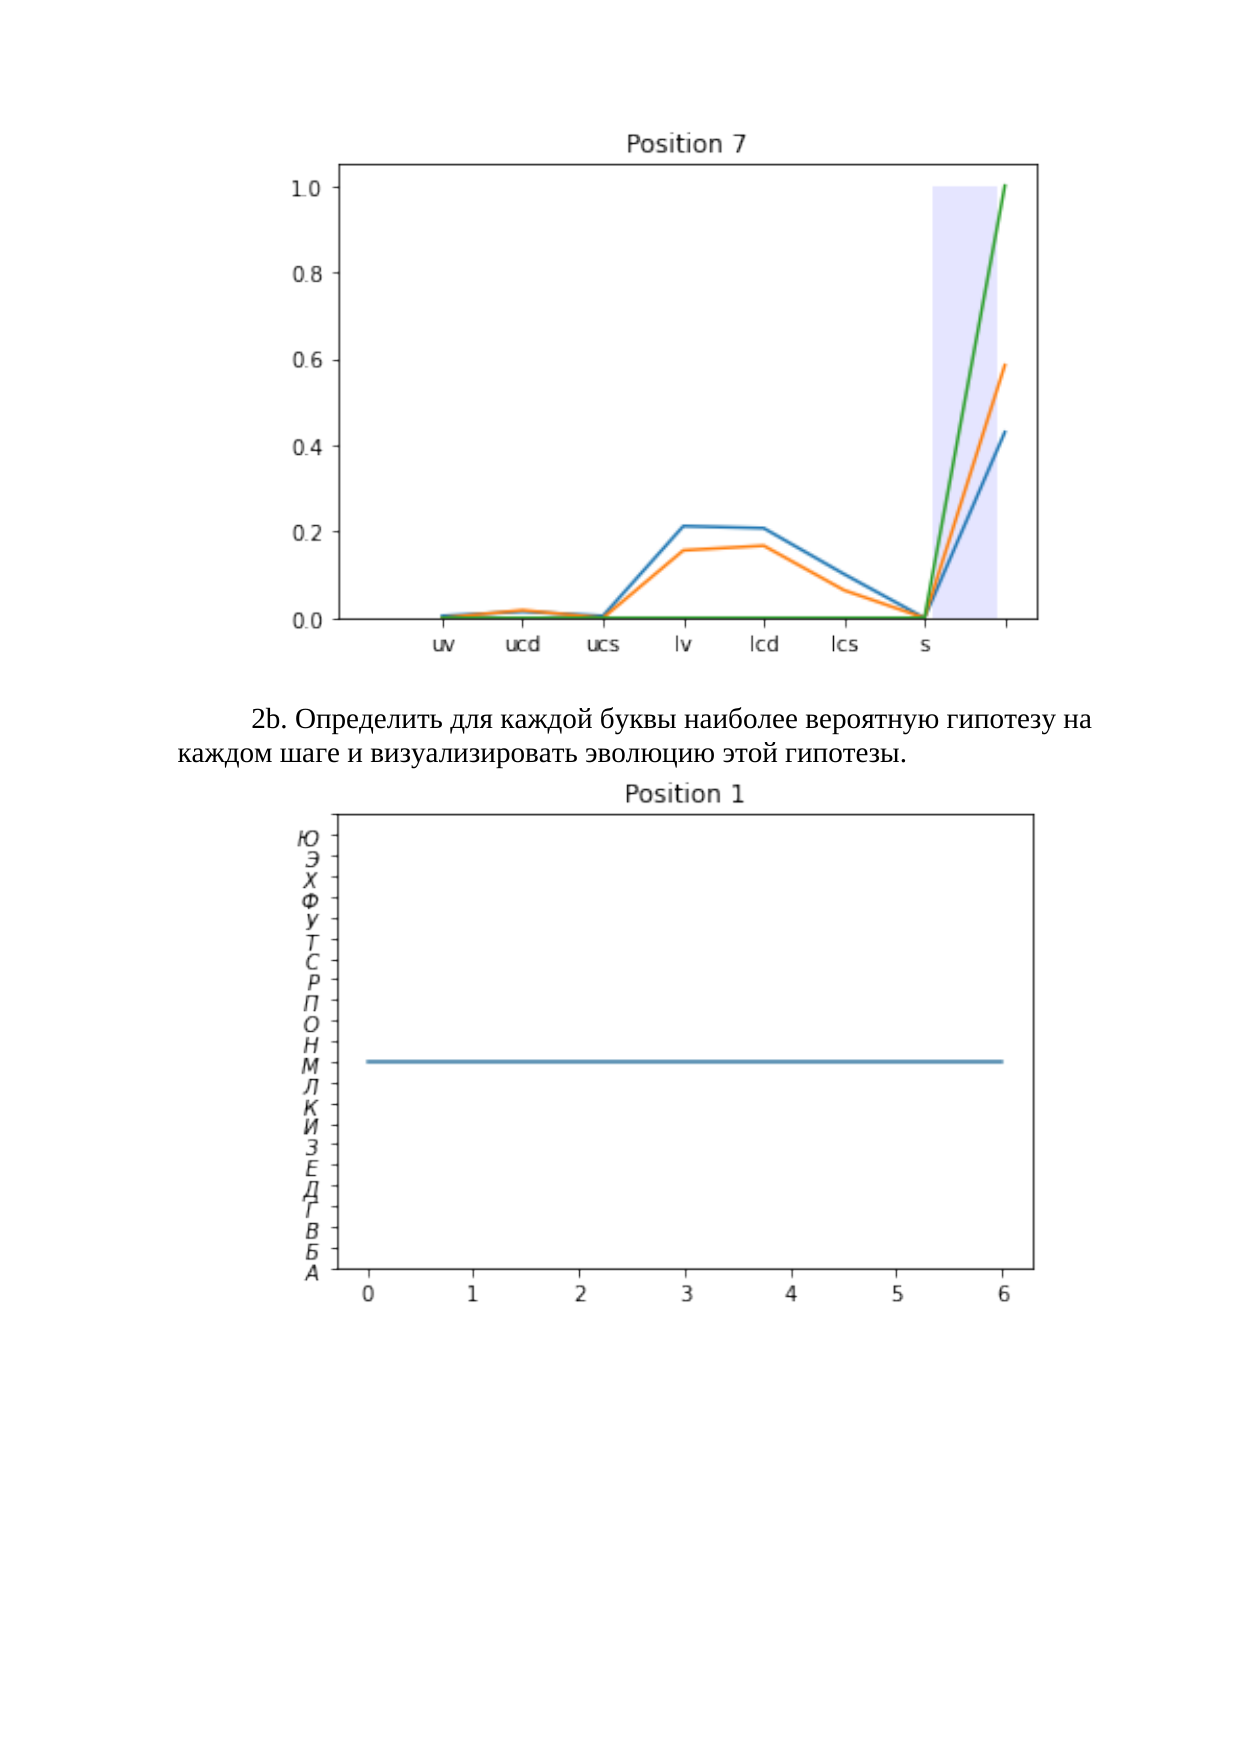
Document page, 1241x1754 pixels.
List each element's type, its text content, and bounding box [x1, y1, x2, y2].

text 2b. Определить для каждой буквы наиболее вероятную гипотезу на каждом шаге и визуализировать эволюцию этой гипотезы. [177, 702, 1152, 769]
picture [277, 118, 1052, 669]
picture [281, 768, 1048, 1319]
